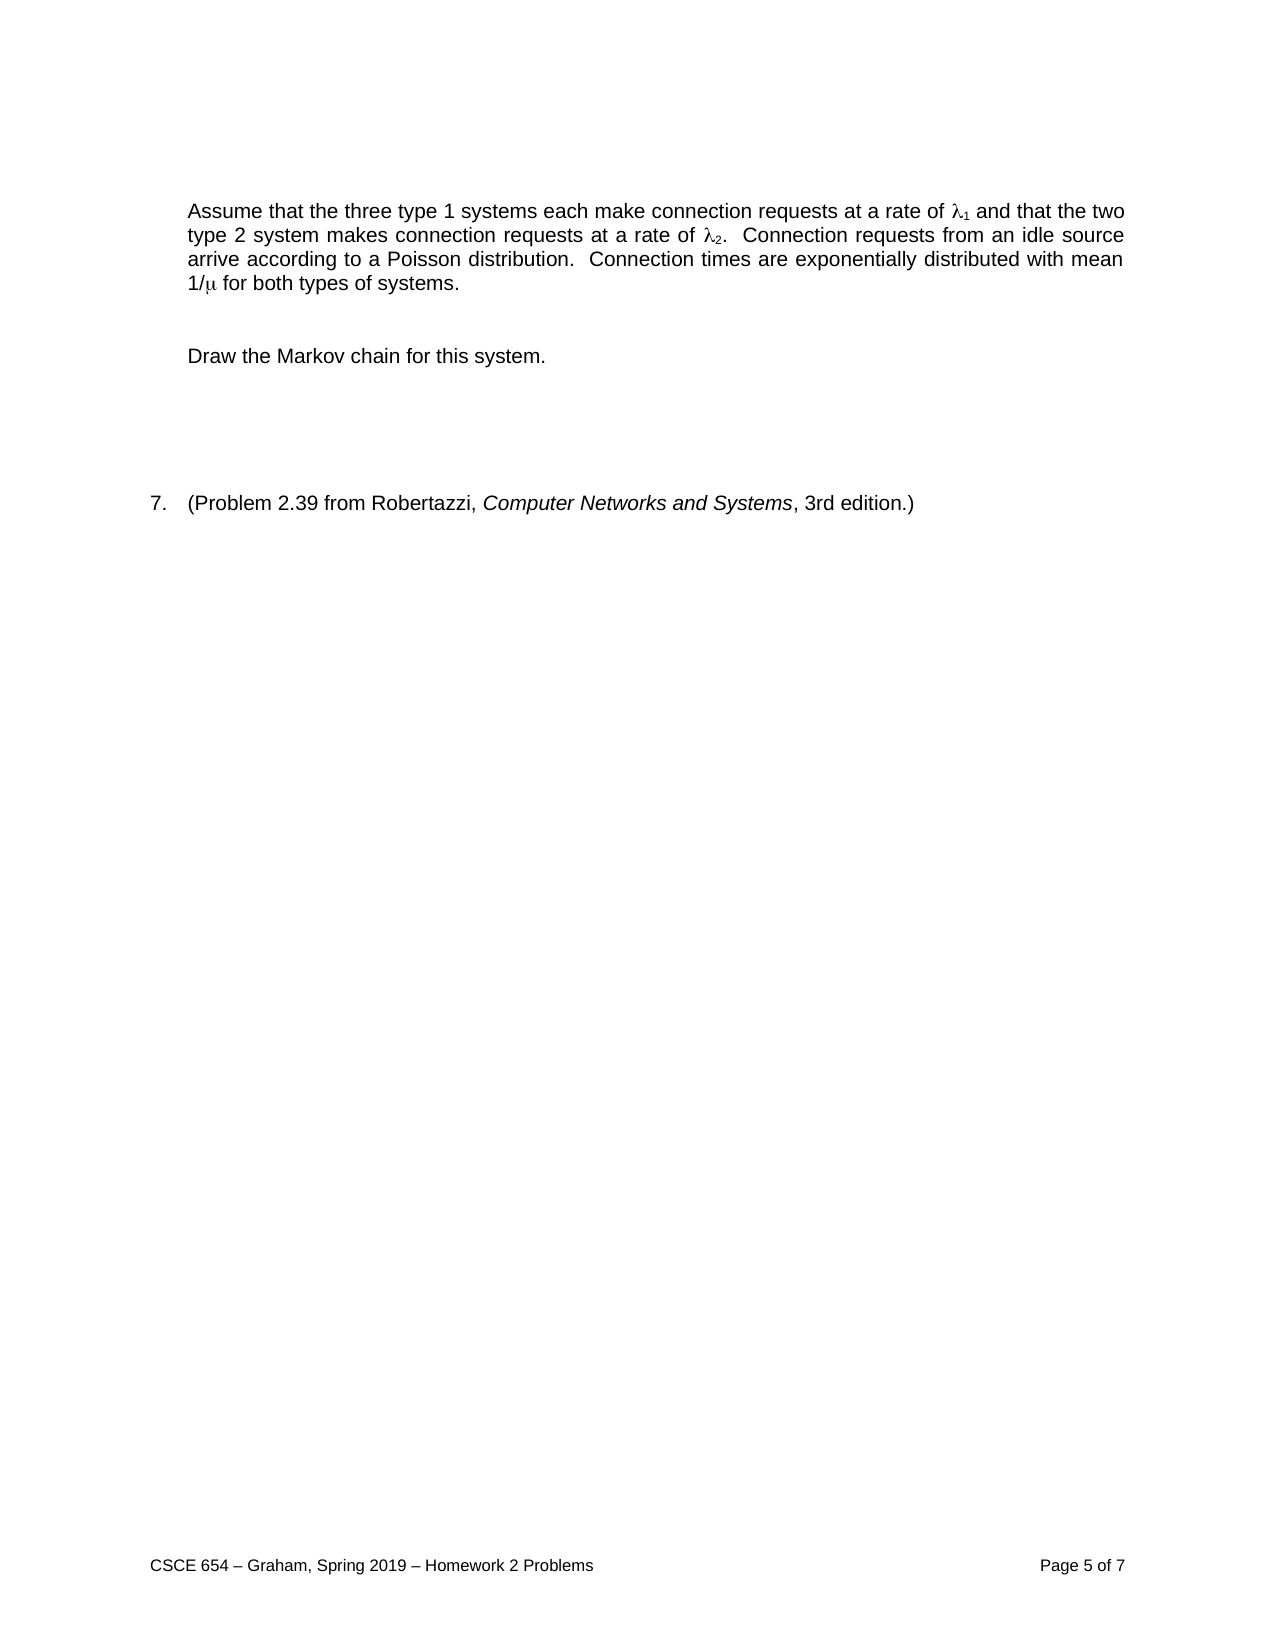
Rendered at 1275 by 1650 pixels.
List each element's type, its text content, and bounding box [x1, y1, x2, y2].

text (Problem 2.39 from Robertazzi, Computer Networks and Systems, 3rd edition.) [150, 491, 1125, 515]
text Assume that the three type 1 systems each make connection requests at a rate of 1 and that the two type 2 system makes connection requests at a rate of 2. Connection requests from an idle source arrive according to a Poisson distribution. Connection times are exponentially distributed with mean 1/ for both types of systems. [187, 199, 1125, 295]
text Draw the Markov chain for this system. [187, 344, 1125, 368]
